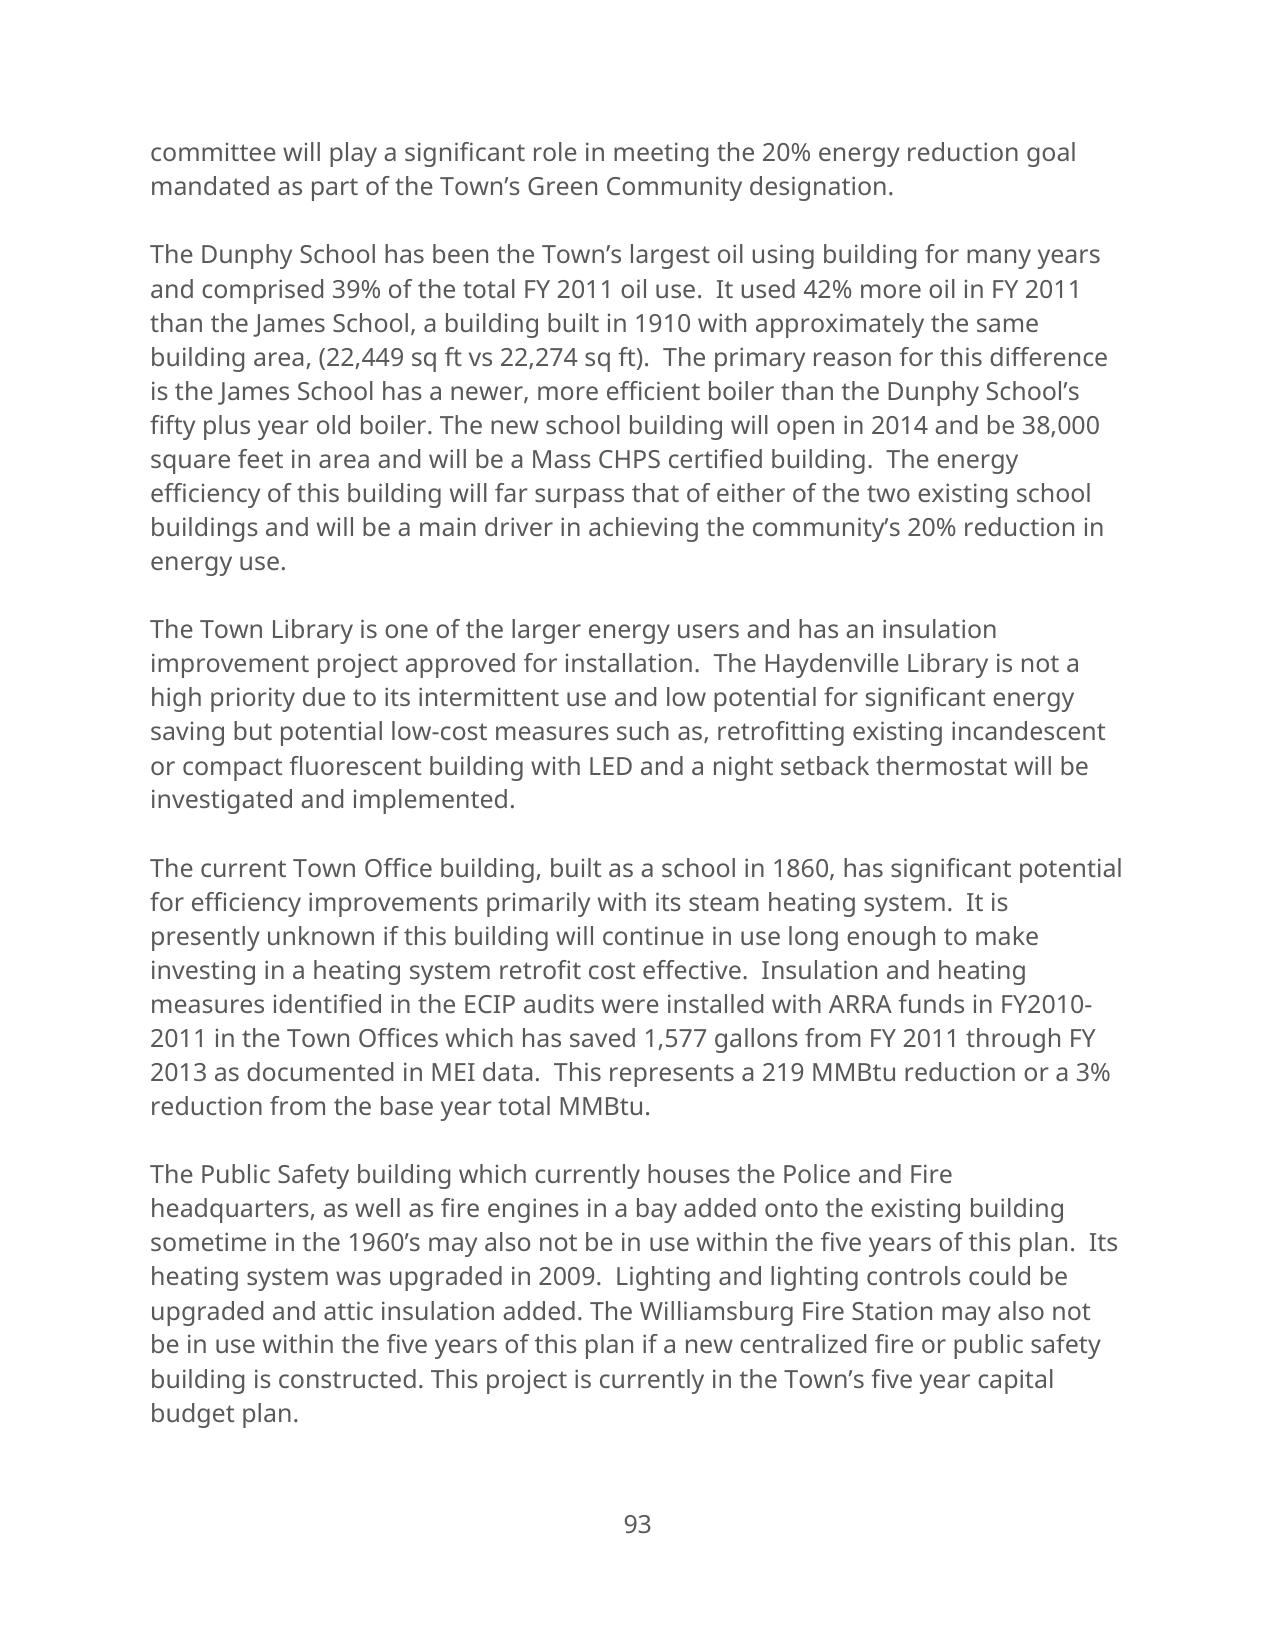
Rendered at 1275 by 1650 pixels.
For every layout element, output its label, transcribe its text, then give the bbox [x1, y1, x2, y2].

text The current Town Office building, built as a school in 1860, has significant potential for efficiency improvements primarily with its steam heating system. It is presently unknown if this building will continue in use long enough to make investing in a heating system retrofit cost effective. Insulation and heating measures identified in the ECIP audits were installed with ARRA funds in FY2010-2011 in the Town Offices which has saved 1,577 gallons from FY 2011 through FY 2013 as documented in MEI data. This represents a 219 MMBtu reduction or a 3% reduction from the base year total MMBtu. [150, 850, 1125, 1123]
text The Town Library is one of the larger energy users and has an insulation improvement project approved for installation. The Haydenville Library is not a high priority due to its intermittent use and low potential for significant energy saving but potential low-cost measures such as, retrofitting existing incandescent or compact fluorescent building with LED and a night setback thermostat will be investigated and implemented. [150, 612, 1125, 816]
text The Dunphy School has been the Town’s largest oil using building for many years and comprised 39% of the total FY 2011 oil use. It used 42% more oil in FY 2011 than the James School, a building built in 1910 with approximately the same building area, (22,449 sq ft vs 22,274 sq ft). The primary reason for this difference is the James School has a newer, more efficient boiler than the Dunphy School’s fifty plus year old boiler. The new school building will open in 2014 and be 38,000 square feet in area and will be a Mass CHPS certified building. The energy efficiency of this building will far surpass that of either of the two existing school buildings and will be a main driver in achieving the community’s 20% reduction in energy use. [150, 237, 1125, 578]
text The Public Safety building which currently houses the Police and Fire headquarters, as well as fire engines in a bay added onto the existing building sometime in the 1960’s may also not be in use within the five years of this plan. Its heating system was upgraded in 2009. Lighting and lighting controls could be upgraded and attic insulation added. The Williamsburg Fire Station may also not be in use within the five years of this plan if a new centralized fire or public safety building is constructed. This project is currently in the Town’s five year capital budget plan. [150, 1157, 1125, 1429]
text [150, 135, 1125, 203]
